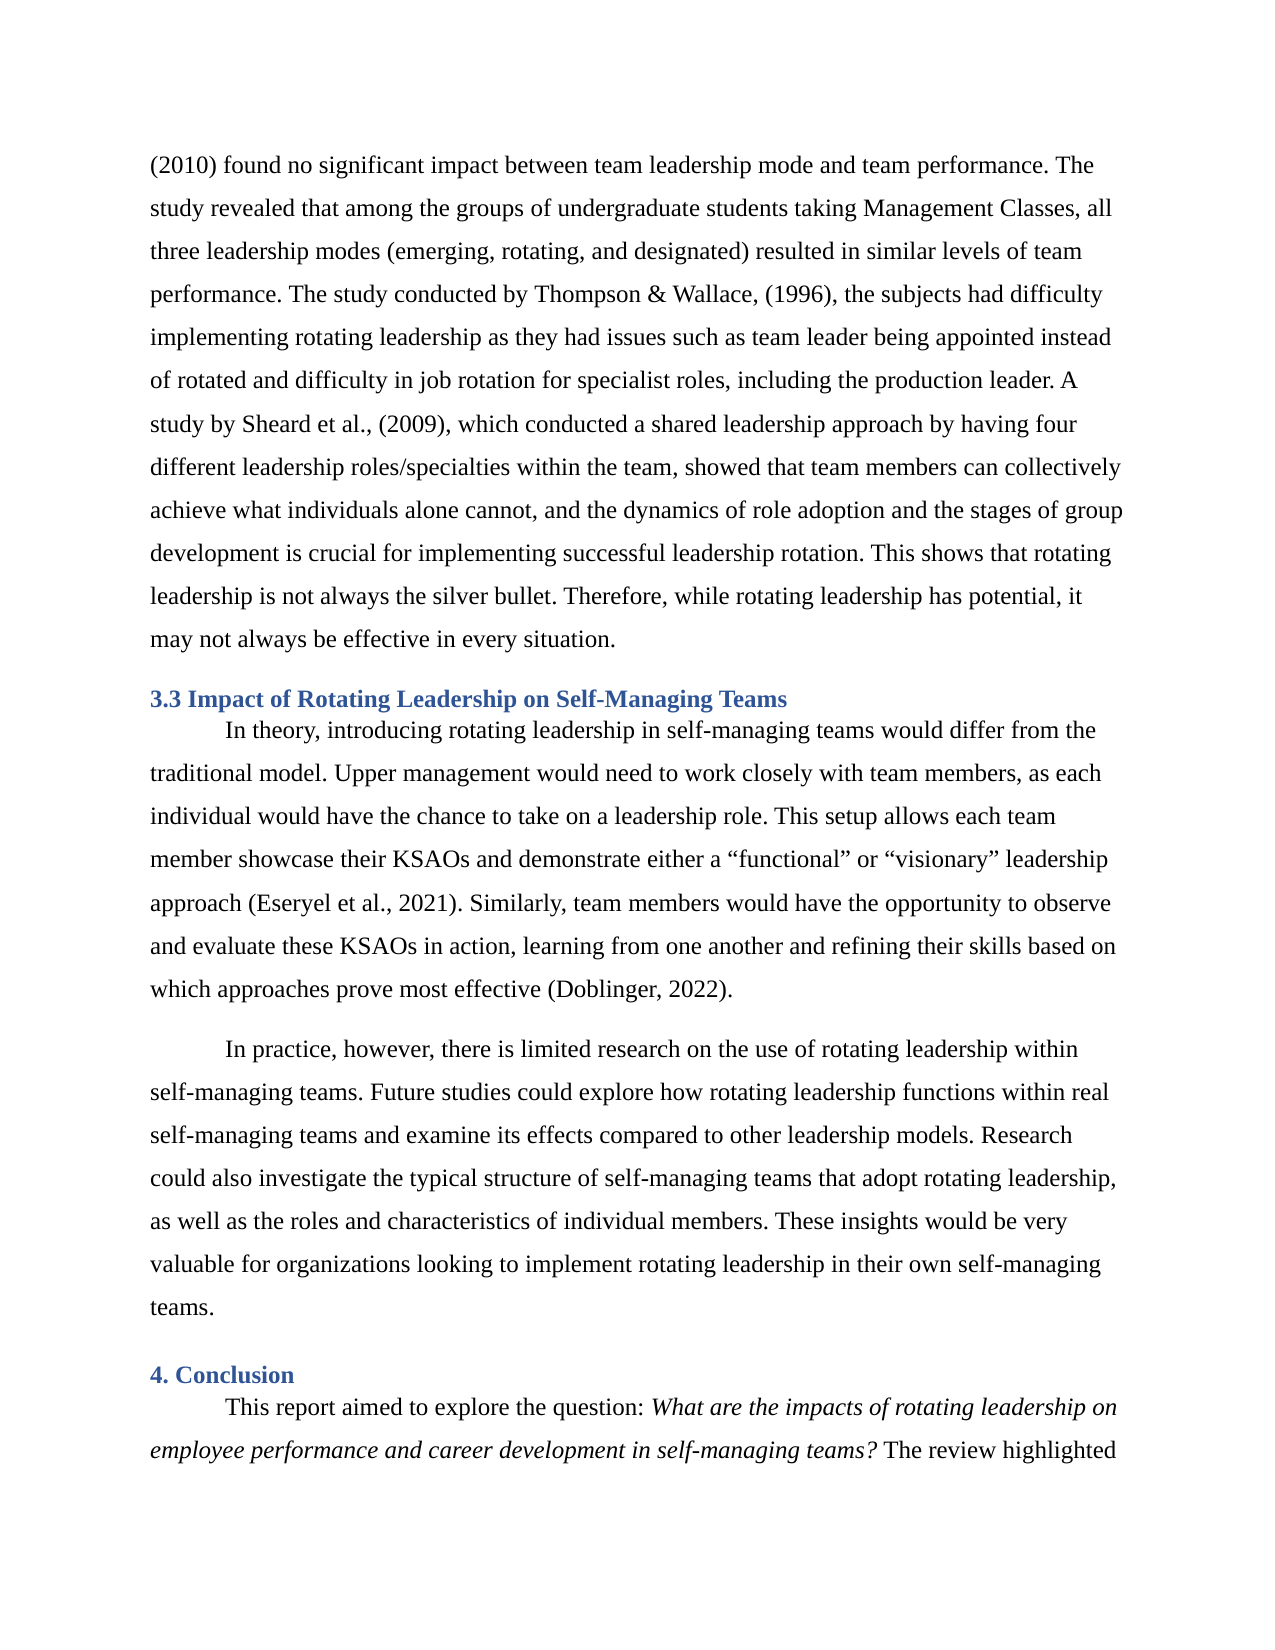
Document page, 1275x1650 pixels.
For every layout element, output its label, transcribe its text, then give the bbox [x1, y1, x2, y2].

text In theory, introducing rotating leadership in self-managing teams would differ from the traditional model. Upper management would need to work closely with team members, as each individual would have the chance to take on a leadership role. This setup allows each team member showcase their KSAOs and demonstrate either a “functional” or “visionary” leadership approach (Eseryel et al., 2021). Similarly, team members would have the opportunity to observe and evaluate these KSAOs in action, learning from one another and refining their skills based on which approaches prove most effective (Doblinger, 2022). [150, 715, 1125, 1003]
text In practice, however, there is limited research on the use of rotating leadership within self-managing teams. Future studies could explore how rotating leadership functions within real self-managing teams and examine its effects compared to other leadership models. Research could also investigate the typical structure of self-managing teams that adopt rotating leadership, as well as the roles and characteristics of individual members. These insights would be very valuable for organizations looking to implement rotating leadership in their own self-managing teams. [150, 1034, 1125, 1321]
subtitle 3.3 Impact of Rotating Leadership on Self-Managing Teams [150, 684, 1125, 713]
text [150, 1392, 1125, 1463]
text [150, 150, 1125, 653]
subtitle 4. Conclusion [150, 1361, 1125, 1389]
